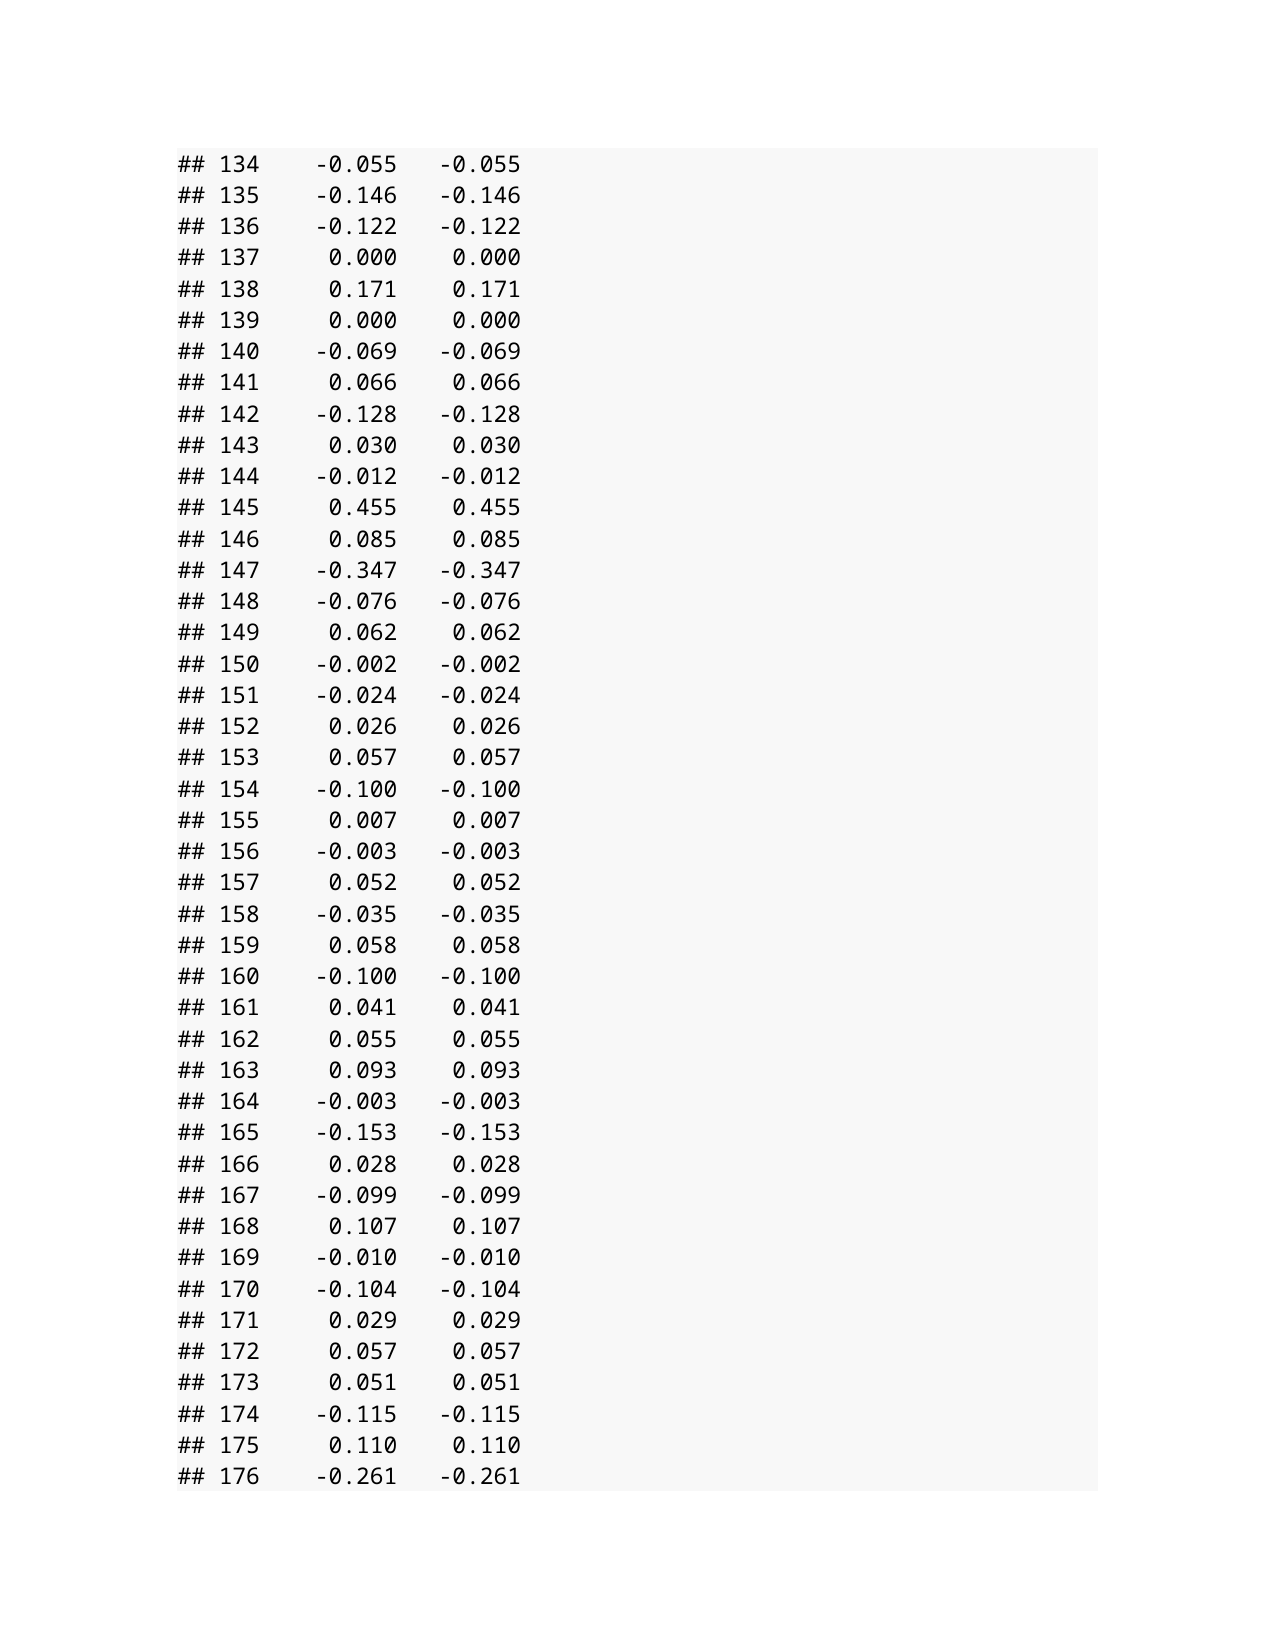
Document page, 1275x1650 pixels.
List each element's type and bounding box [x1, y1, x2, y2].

text [177, 148, 1098, 1491]
